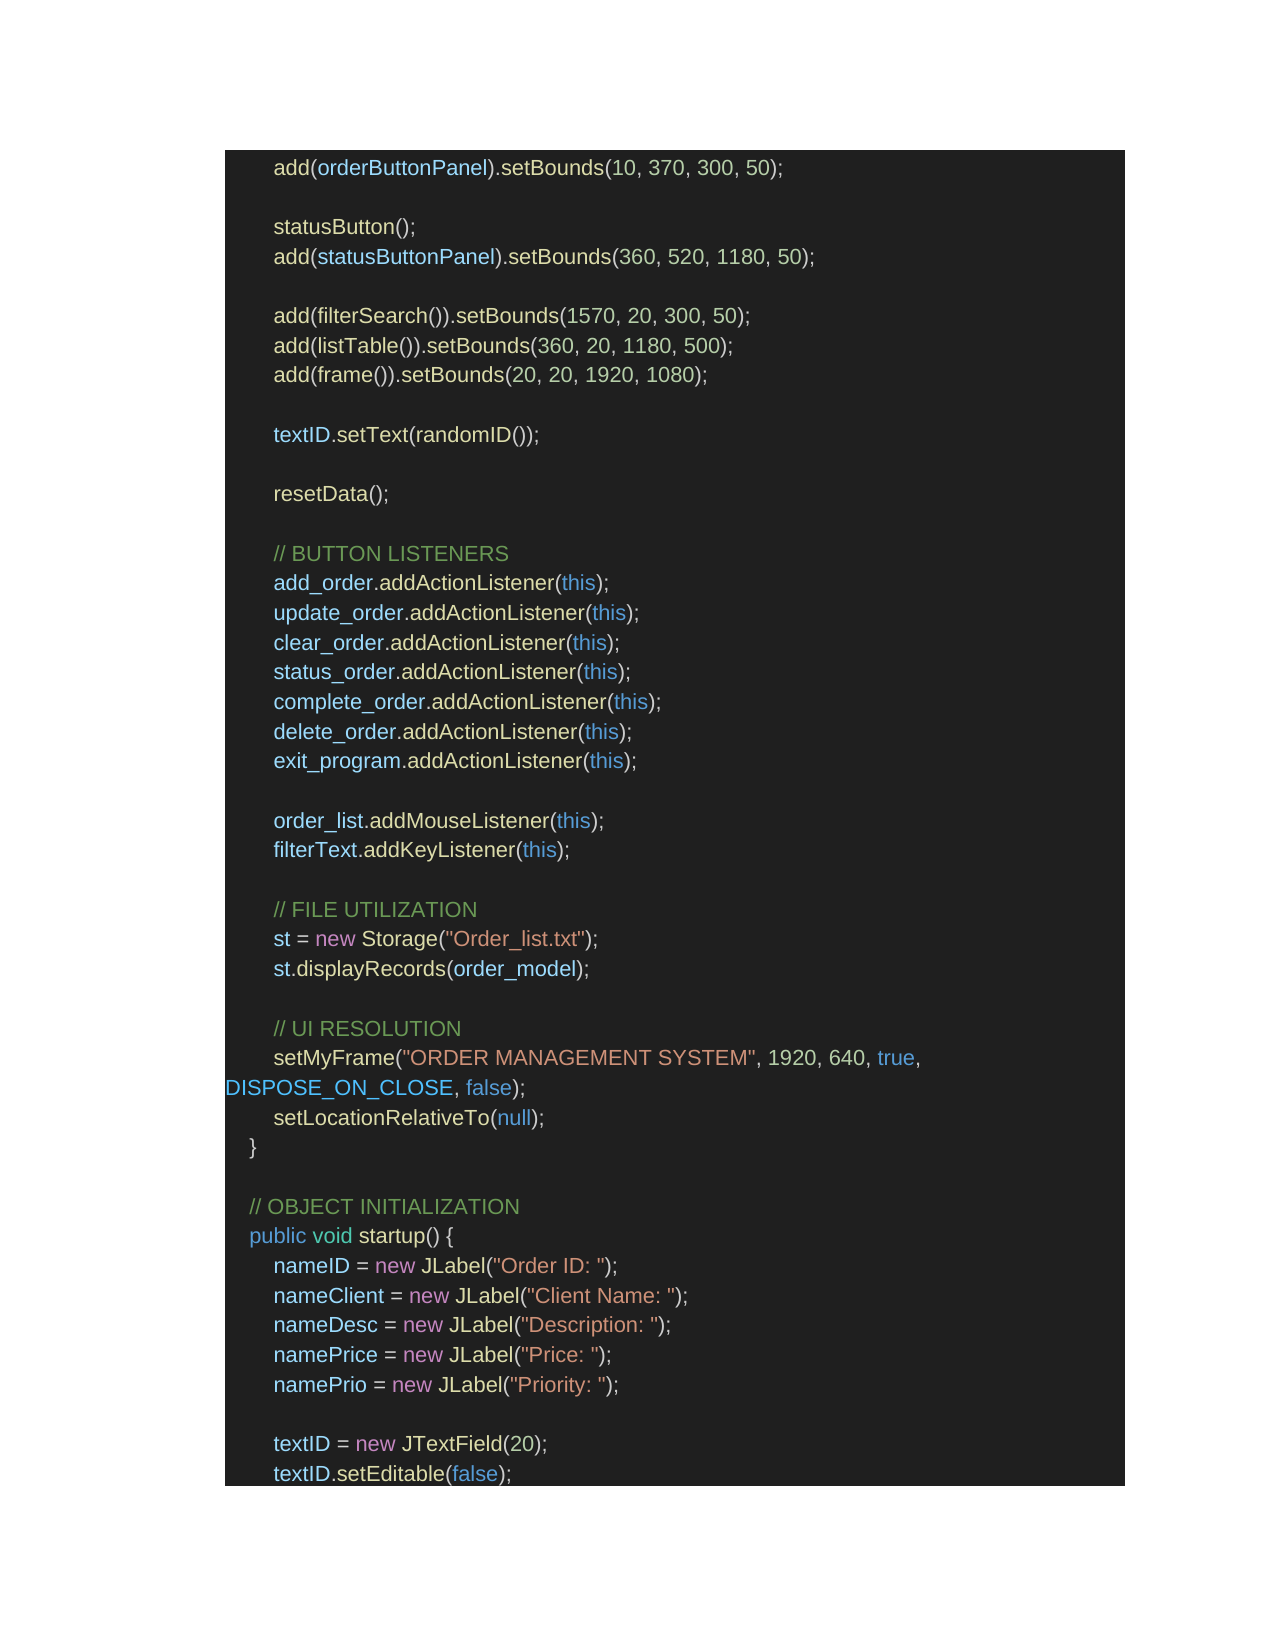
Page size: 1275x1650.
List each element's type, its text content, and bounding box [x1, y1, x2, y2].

text st = new Storage("Order_list.txt"); [225, 922, 1125, 952]
text clear_order.addActionListener(this); [225, 625, 1125, 655]
text statusButton(); [225, 209, 1125, 239]
text public void startup() { [225, 1219, 1125, 1248]
text update_order.addActionListener(this); [225, 595, 1125, 625]
text // OBJECT INITIALIZATION [225, 1189, 1125, 1219]
text status_order.addActionListener(this); [225, 655, 1125, 684]
text complete_order.addActionListener(this); [225, 684, 1125, 714]
text add(orderButtonPanel).setBounds(10, 370, 300, 50); [225, 150, 1125, 180]
text add_order.addActionListener(this); [225, 566, 1125, 595]
text // FILE UTILIZATION [225, 892, 1125, 922]
text // BUTTON LISTENERS [225, 536, 1125, 566]
text resetData(); [225, 477, 1125, 506]
text delete_order.addActionListener(this); [225, 714, 1125, 744]
text order_list.addMouseListener(this); [225, 803, 1125, 833]
text nameDesc = new JLabel("Description: "); [225, 1308, 1125, 1337]
text setMyFrame("ORDER MANAGEMENT SYSTEM", 1920, 640, true, DISPOSE_ON_CLOSE, false); [225, 1041, 1125, 1100]
text add(listTable()).setBounds(360, 20, 1180, 500); [225, 328, 1125, 358]
text textID.setText(randomID()); [225, 417, 1125, 447]
text setLocationRelativeTo(null); [225, 1100, 1125, 1130]
text filterText.addKeyListener(this); [225, 833, 1125, 862]
text add(statusButtonPanel).setBounds(360, 520, 1180, 50); [225, 239, 1125, 269]
text } [225, 1130, 1125, 1159]
text textID.setEditable(false); [225, 1456, 1125, 1486]
text textID = new JTextField(20); [225, 1427, 1125, 1456]
text nameClient = new JLabel("Client Name: "); [225, 1278, 1125, 1308]
text exit_program.addActionListener(this); [225, 744, 1125, 773]
text add(frame()).setBounds(20, 20, 1920, 1080); [225, 358, 1125, 387]
text add(filterSearch()).setBounds(1570, 20, 300, 50); [225, 298, 1125, 328]
text // UI RESOLUTION [225, 1011, 1125, 1041]
text nameID = new JLabel("Order ID: "); [225, 1248, 1125, 1278]
text st.displayRecords(order_model); [225, 952, 1125, 981]
text namePrio = new JLabel("Priority: "); [225, 1367, 1125, 1397]
text namePrice = new JLabel("Price: "); [225, 1337, 1125, 1367]
